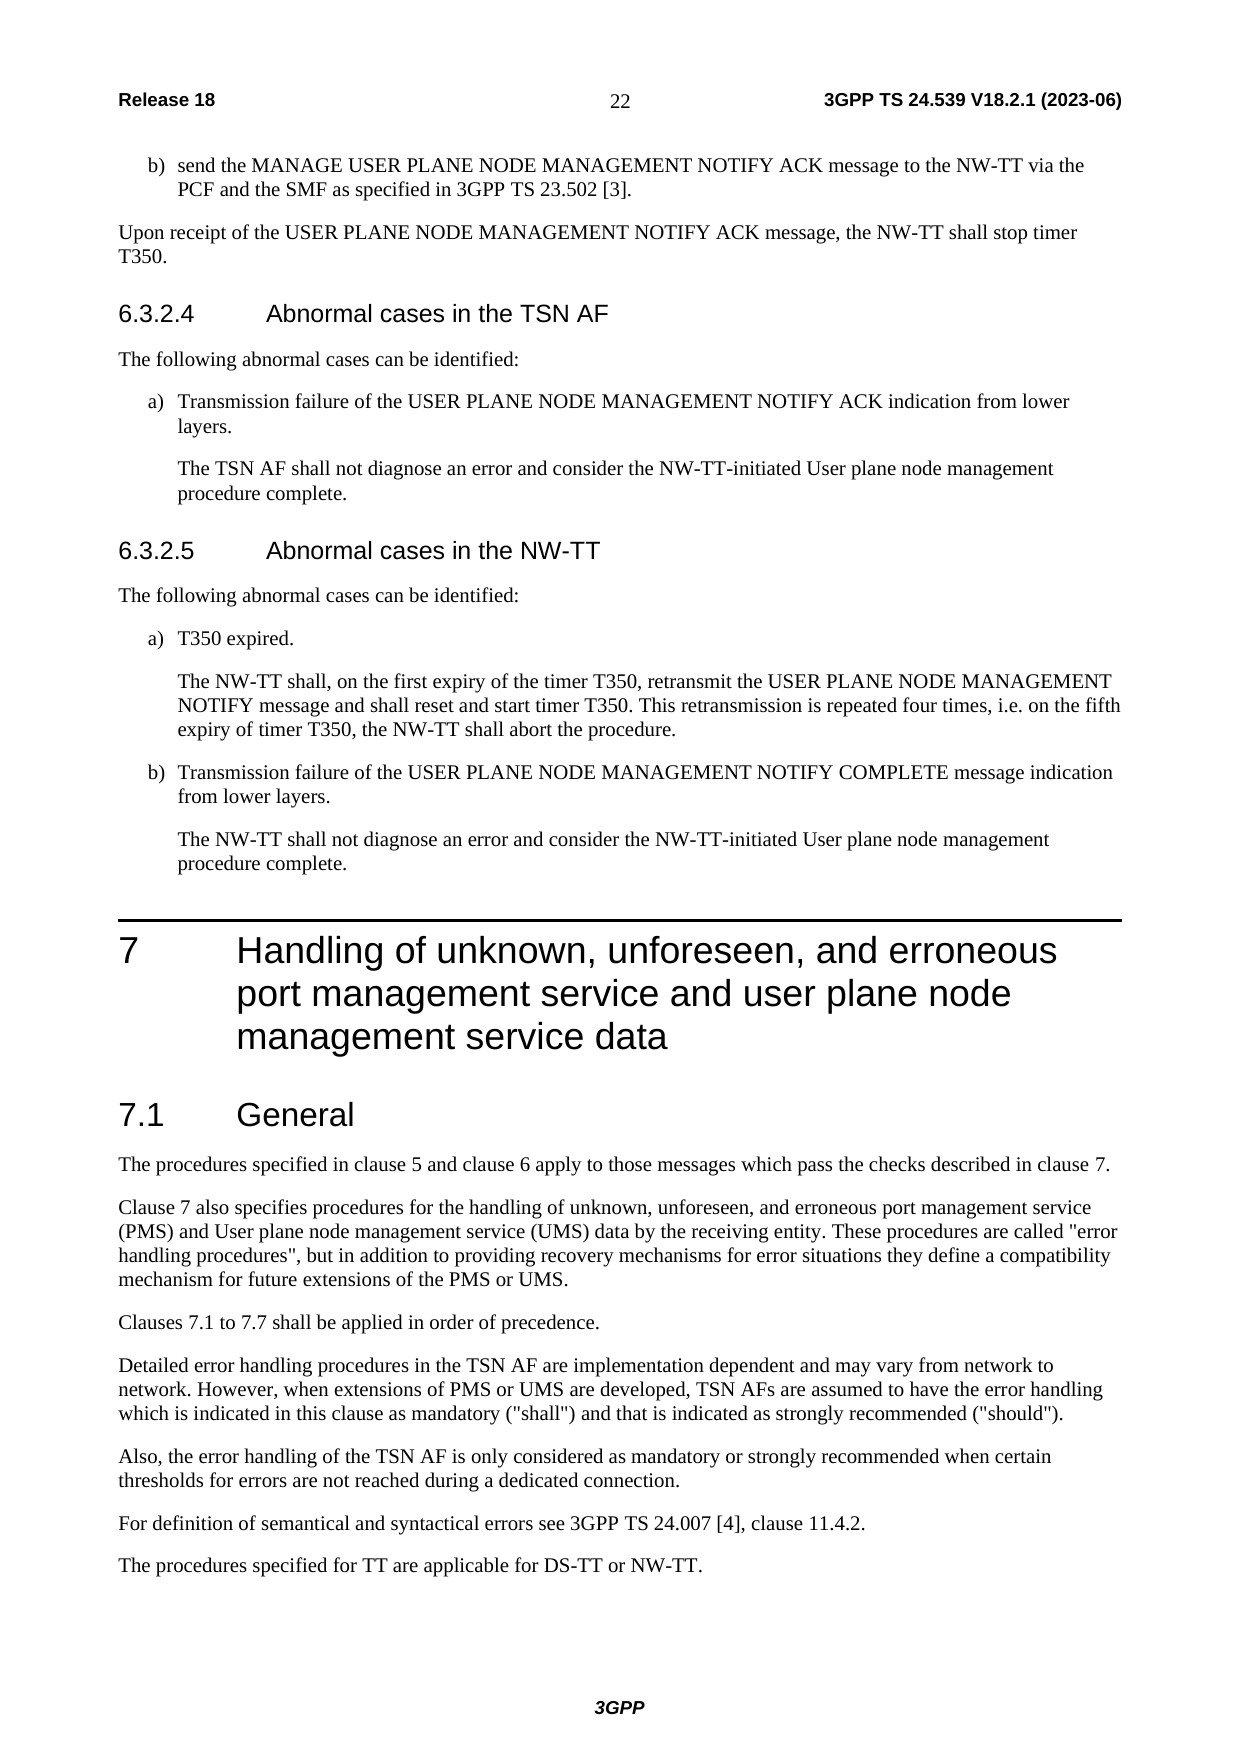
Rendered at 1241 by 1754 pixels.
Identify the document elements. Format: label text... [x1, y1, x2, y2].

text The NW-TT shall, on the first expiry of the timer T350, retransmit the USER PLANE NODE MANAGEMENT NOTIFY message and shall reset and start timer T350. This retransmission is repeated four times, i.e. on the fifth expiry of timer T350, the NW-TT shall abort the procedure. [148, 669, 1122, 741]
text a) Transmission failure of the USER PLANE NODE MANAGEMENT NOTIFY ACK indication from lower layers. [148, 389, 1122, 438]
text For definition of semantical and syntactical errors see 3GPP TS 24.007 [4], clause 11.4.2. [118, 1510, 1122, 1534]
text Also, the error handling of the TSN AF is only considered as mandatory or strongly recommended when certain thresholds for errors are not reached during a dedicated connection. [118, 1443, 1122, 1492]
subtitle 7 Handling of unknown, unforeseen, and erroneous port management service and user plane node management service data [118, 922, 1122, 1057]
text The following abnormal cases can be identified: [118, 347, 1122, 371]
text The NW-TT shall not diagnose an error and consider the NW-TT-initiated User plane node management procedure complete. [148, 827, 1122, 875]
text b) Transmission failure of the USER PLANE NODE MANAGEMENT NOTIFY COMPLETE message indication from lower layers. [148, 760, 1122, 808]
text The procedures specified in clause 5 and clause 6 apply to those messages which pass the checks described in clause 7. [118, 1152, 1122, 1176]
text Clauses 7.1 to 7.7 shall be applied in order of precedence. [118, 1310, 1122, 1334]
subtitle 6.3.2.4 Abnormal cases in the TSN AF [118, 299, 1122, 328]
text The following abnormal cases can be identified: [118, 583, 1122, 607]
text Detailed error handling procedures in the TSN AF are implementation dependent and may vary from network to network. However, when extensions of PMS or UMS are developed, TSN AFs are assumed to have the error handling which is indicated in this clause as mandatory ("shall") and that is indicated as strongly recommended ("should"). [118, 1353, 1122, 1425]
text a) T350 expired. [148, 626, 1122, 650]
text b) send the MANAGE USER PLANE NODE MANAGEMENT NOTIFY ACK message to the NW-TT via the PCF and the SMF as specified in 3GPP TS 23.502 [3]. [148, 153, 1122, 201]
text The TSN AF shall not diagnose an error and consider the NW-TT-initiated User plane node management procedure complete. [148, 456, 1122, 504]
text The procedures specified for TT are applicable for DS-TT or NW-TT. [118, 1553, 1122, 1577]
subtitle 7.1 General [118, 1095, 1122, 1133]
subtitle 6.3.2.5 Abnormal cases in the NW-TT [118, 536, 1122, 564]
text Clause 7 also specifies procedures for the handling of unknown, unforeseen, and erroneous port management service (PMS) and User plane node management service (UMS) data by the receiving entity. These procedures are called "error handling procedures", but in addition to providing recovery mechanisms for error situations they define a compatibility mechanism for future extensions of the PMS or UMS. [118, 1195, 1122, 1291]
text Upon receipt of the USER PLANE NODE MANAGEMENT NOTIFY ACK message, the NW-TT shall stop timer T350. [118, 220, 1122, 268]
